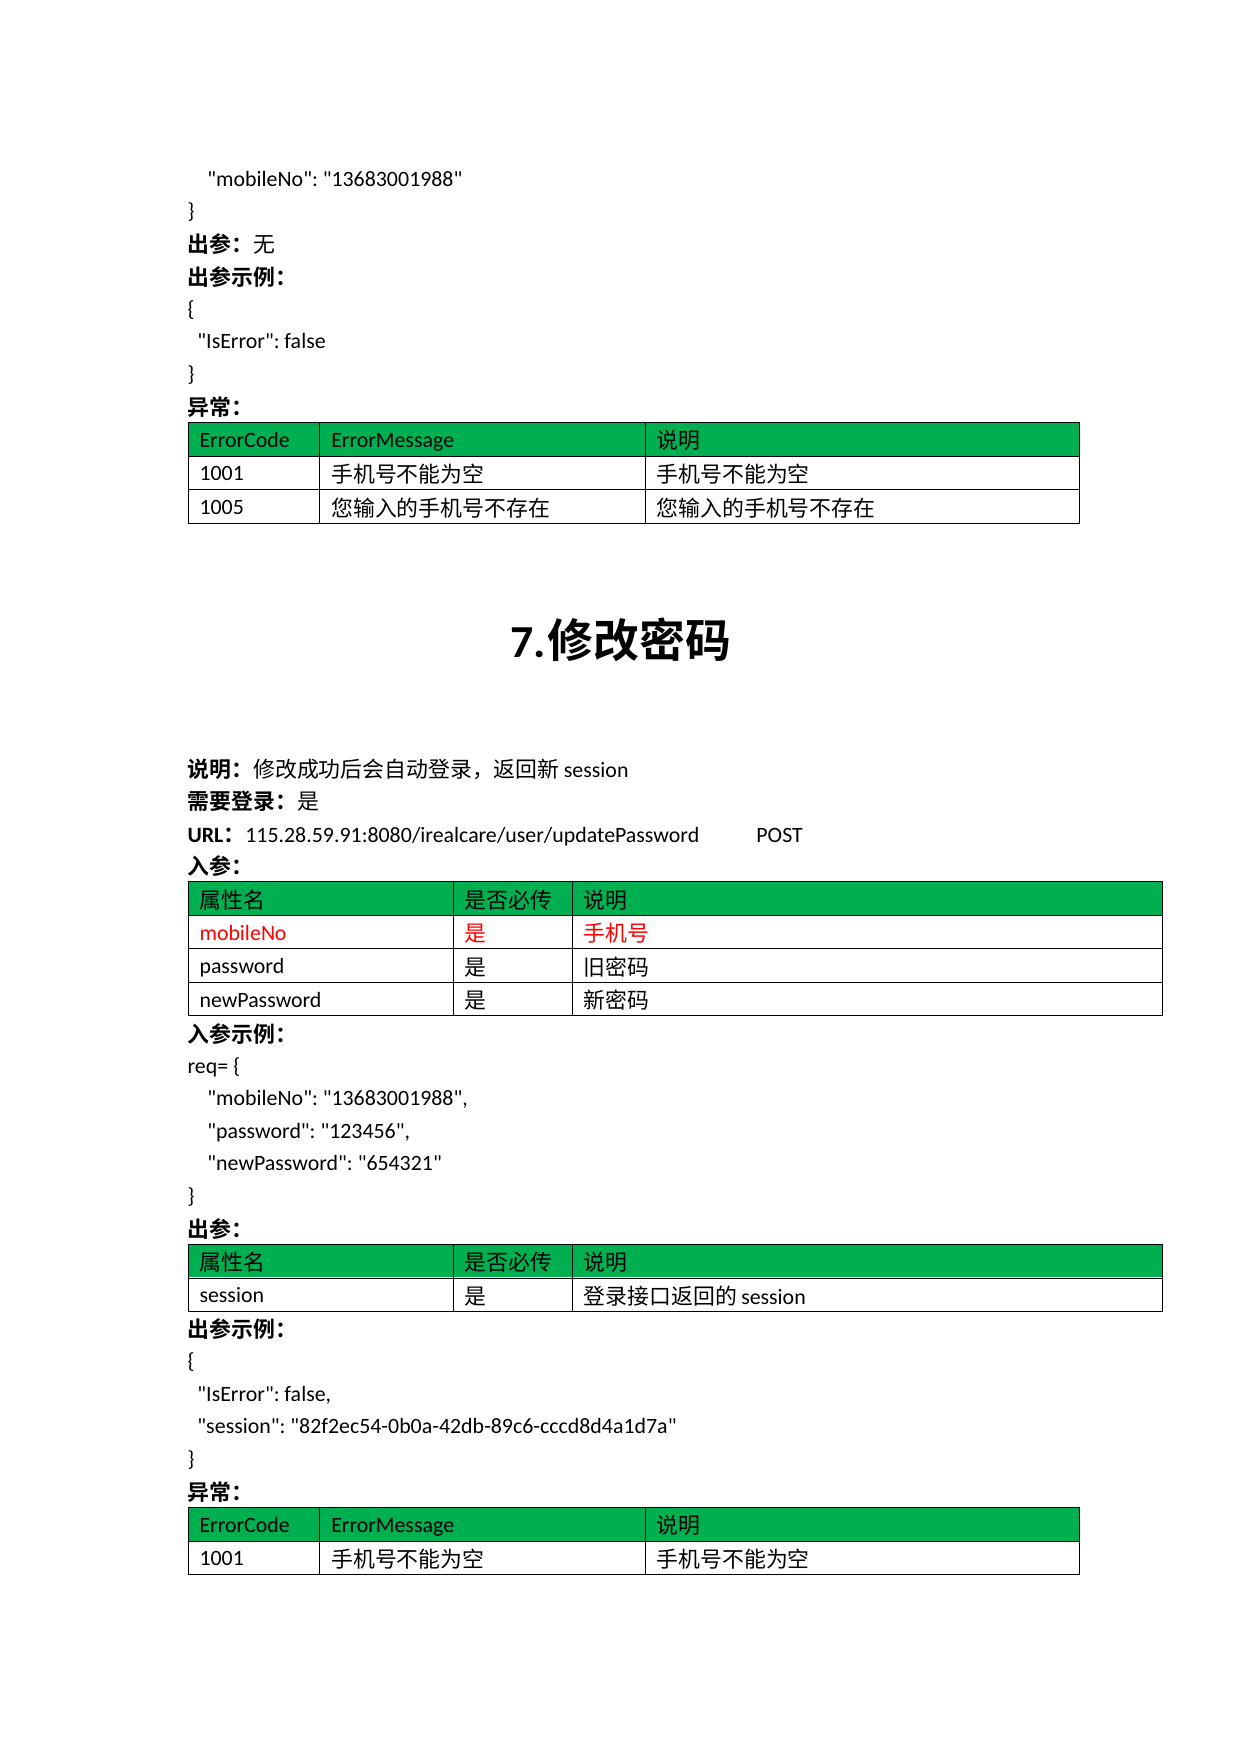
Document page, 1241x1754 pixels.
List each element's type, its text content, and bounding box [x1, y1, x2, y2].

table_cell 您输入的手机号不存在 [320, 490, 645, 523]
text 异常： [187, 1474, 1053, 1507]
table_header 说明 [573, 1245, 1162, 1277]
table_header ErrorMessage [320, 1508, 645, 1541]
text 入参： [187, 849, 1053, 881]
table_cell 1001 [189, 457, 319, 489]
table_header 属性名 [189, 882, 453, 915]
text { [187, 1344, 1053, 1377]
table_cell 旧密码 [573, 949, 1162, 982]
table_header ErrorCode [189, 1508, 319, 1541]
table_cell 手机号不能为空 [646, 1542, 1079, 1574]
table_cell newPassword [189, 983, 453, 1015]
table_cell 是 [454, 983, 572, 1015]
table_cell 您输入的手机号不存在 [646, 490, 1079, 523]
table_cell 是 [454, 949, 572, 982]
text "password": "123456", [187, 1114, 1053, 1146]
text req= { [187, 1049, 1053, 1081]
text "IsError": false [187, 324, 1053, 357]
table_header ErrorMessage [320, 423, 645, 456]
table_header 属性名 [189, 1245, 453, 1277]
text "mobileNo": "13683001988", [187, 1081, 1053, 1114]
table_cell mobileNo [189, 916, 453, 948]
text 入参示例： [187, 1016, 1053, 1049]
text 异常： [187, 389, 1053, 422]
table_header 说明 [573, 882, 1162, 915]
text { [187, 292, 1053, 324]
text "newPassword": "654321" [187, 1146, 1053, 1179]
table_cell 1001 [189, 1542, 319, 1574]
table_cell 是 [454, 916, 572, 948]
text "mobileNo": "13683001988" [187, 162, 1053, 194]
list 修改密码 [187, 589, 1053, 686]
table_cell password [189, 949, 453, 982]
text 说明：修改成功后会自动登录，返回新session [187, 751, 1053, 784]
table_cell 是 [454, 1279, 572, 1311]
text 出参： [187, 1211, 1053, 1244]
table_cell 1005 [189, 490, 319, 523]
text "session": "82f2ec54-0b0a-42db-89c6-cccd8d4a1d7a" [187, 1409, 1053, 1442]
text "IsError": false, [187, 1377, 1053, 1409]
text } [187, 1442, 1053, 1474]
text 出参示例： [187, 1312, 1053, 1344]
text 需要登录：是 [187, 784, 1053, 816]
table_header 说明 [646, 423, 1079, 456]
text } [187, 357, 1053, 389]
table_cell 登录接口返回的session [573, 1279, 1162, 1311]
text URL：115.28.59.91:8080/irealcare/user/updatePassword POST [187, 816, 1053, 849]
table_header 是否必传 [454, 882, 572, 915]
table_cell 手机号不能为空 [320, 457, 645, 489]
table_cell 手机号 [573, 916, 1162, 948]
text 出参示例： [187, 259, 1053, 292]
text 出参：无 [187, 227, 1053, 259]
table_cell 手机号不能为空 [646, 457, 1079, 489]
table_cell 手机号不能为空 [320, 1542, 645, 1574]
table_header 说明 [646, 1508, 1079, 1541]
table_cell session [189, 1279, 453, 1311]
table_cell 新密码 [573, 983, 1162, 1015]
text } [187, 1179, 1053, 1211]
table_header 是否必传 [454, 1245, 572, 1277]
table_header ErrorCode [189, 423, 319, 456]
text } [187, 194, 1053, 227]
